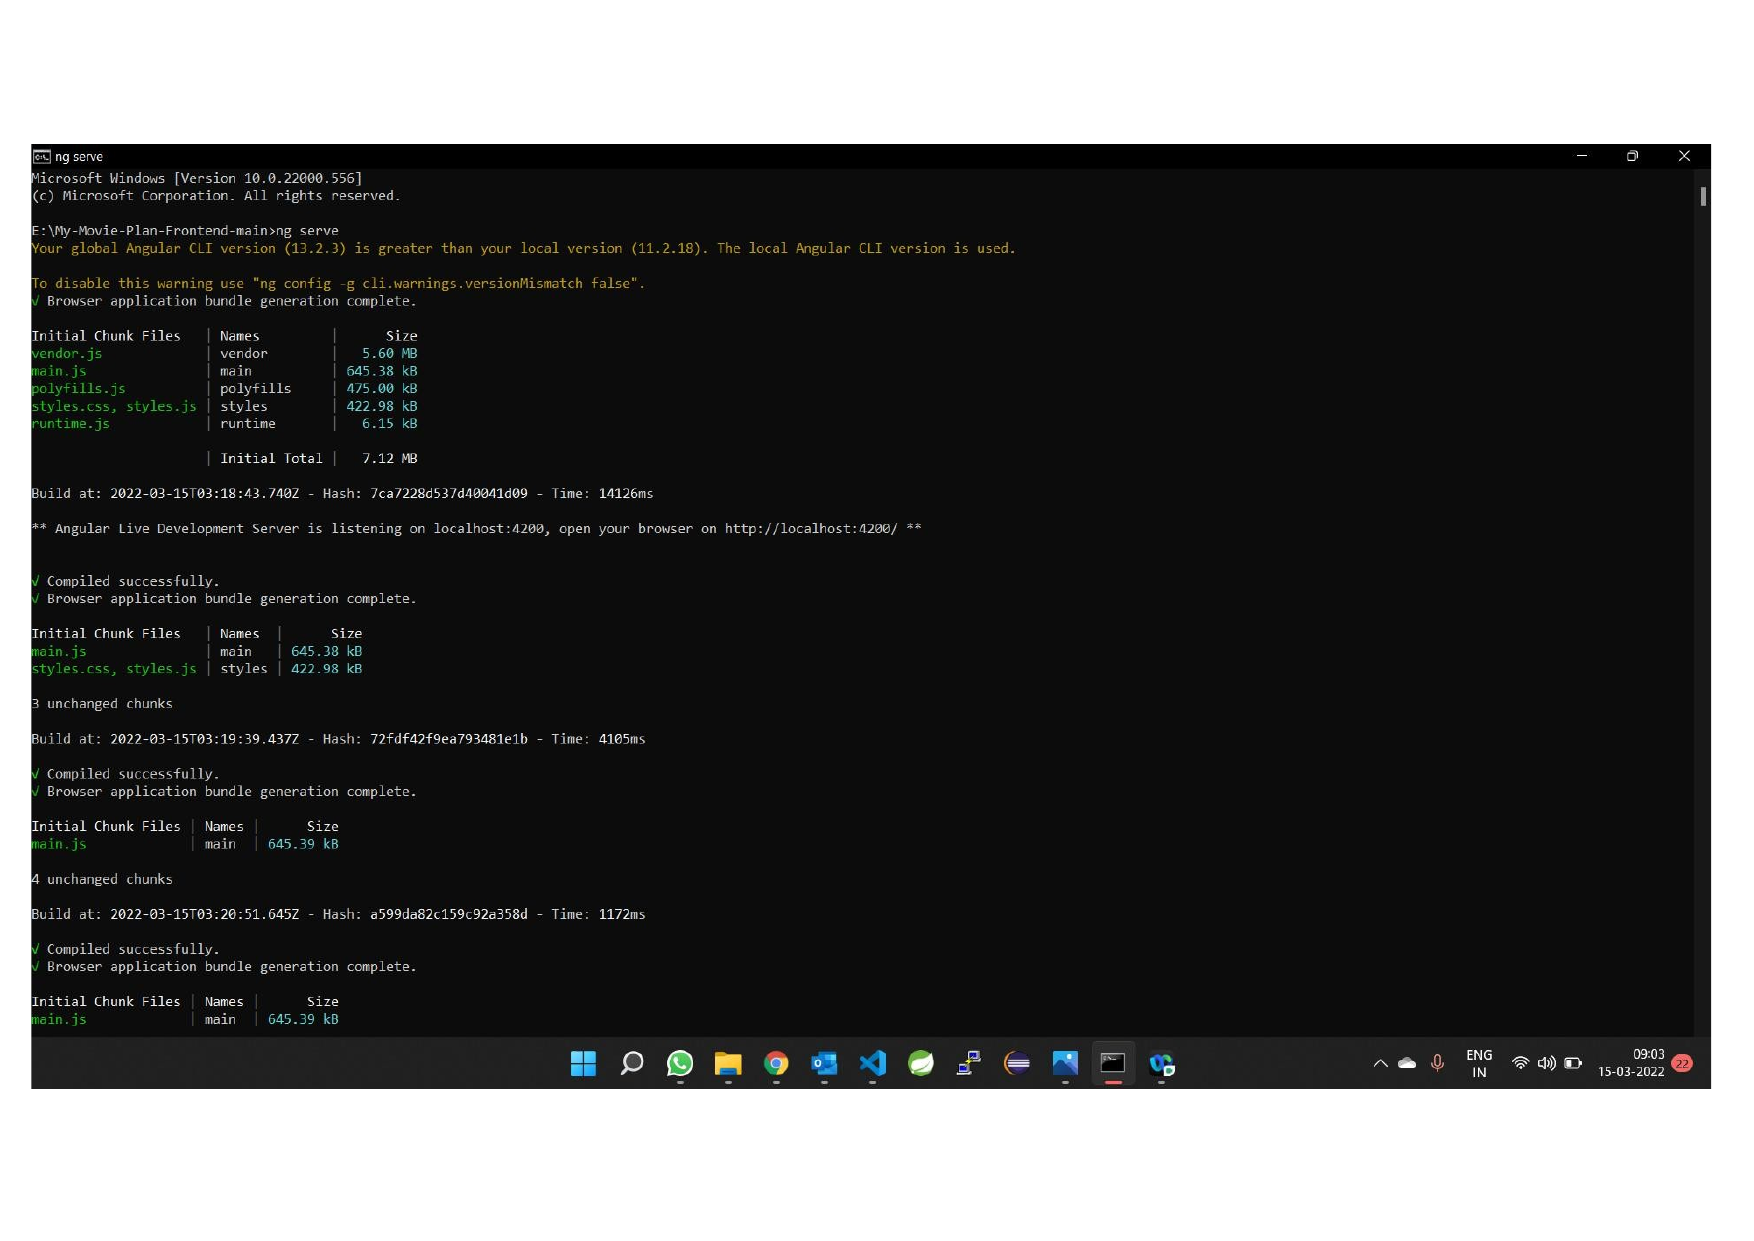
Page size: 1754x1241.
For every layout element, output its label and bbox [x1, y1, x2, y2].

picture [31, 144, 1712, 1089]
